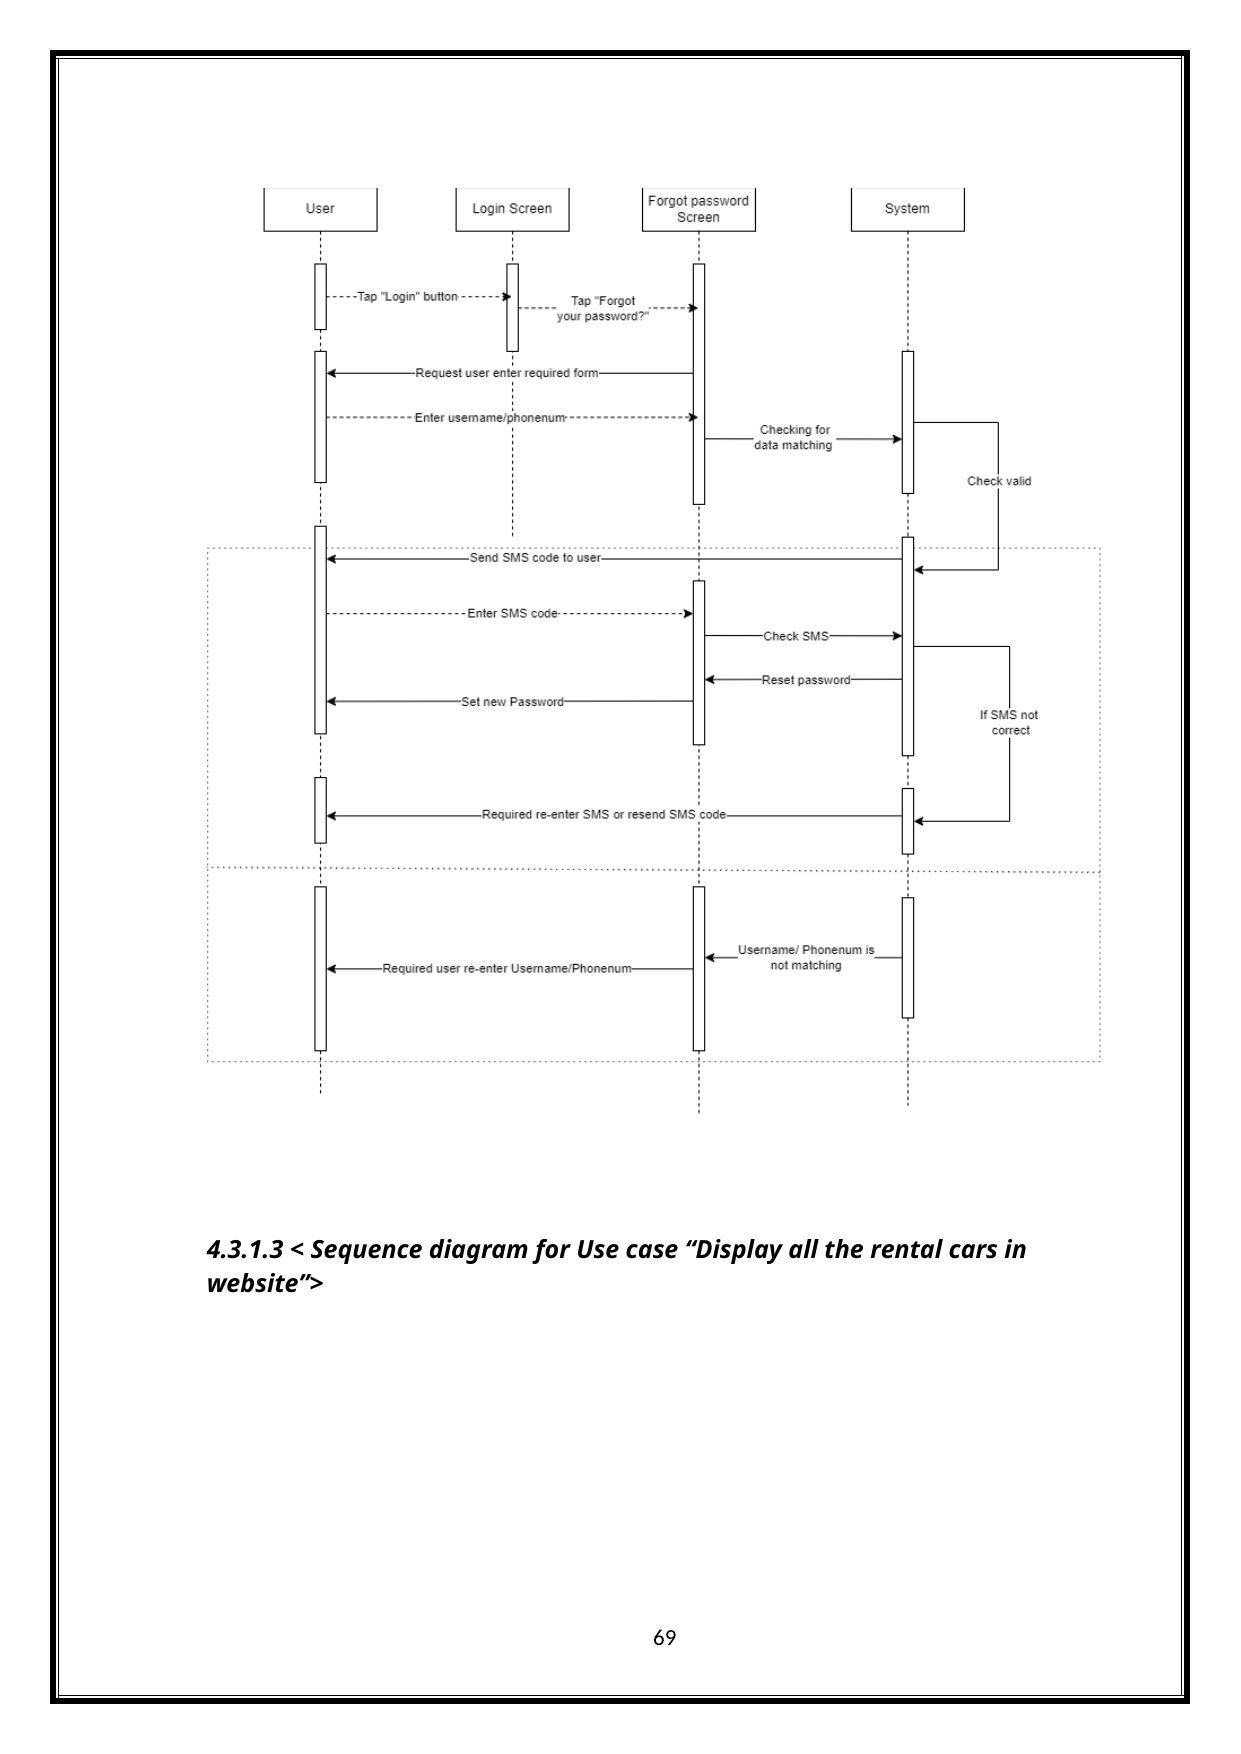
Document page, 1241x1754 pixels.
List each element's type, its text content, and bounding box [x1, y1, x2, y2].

picture [206, 188, 1104, 1118]
text 4.3.1.3 < Sequence diagram for Use case “Display all the rental cars in website”> [207, 1232, 1122, 1300]
